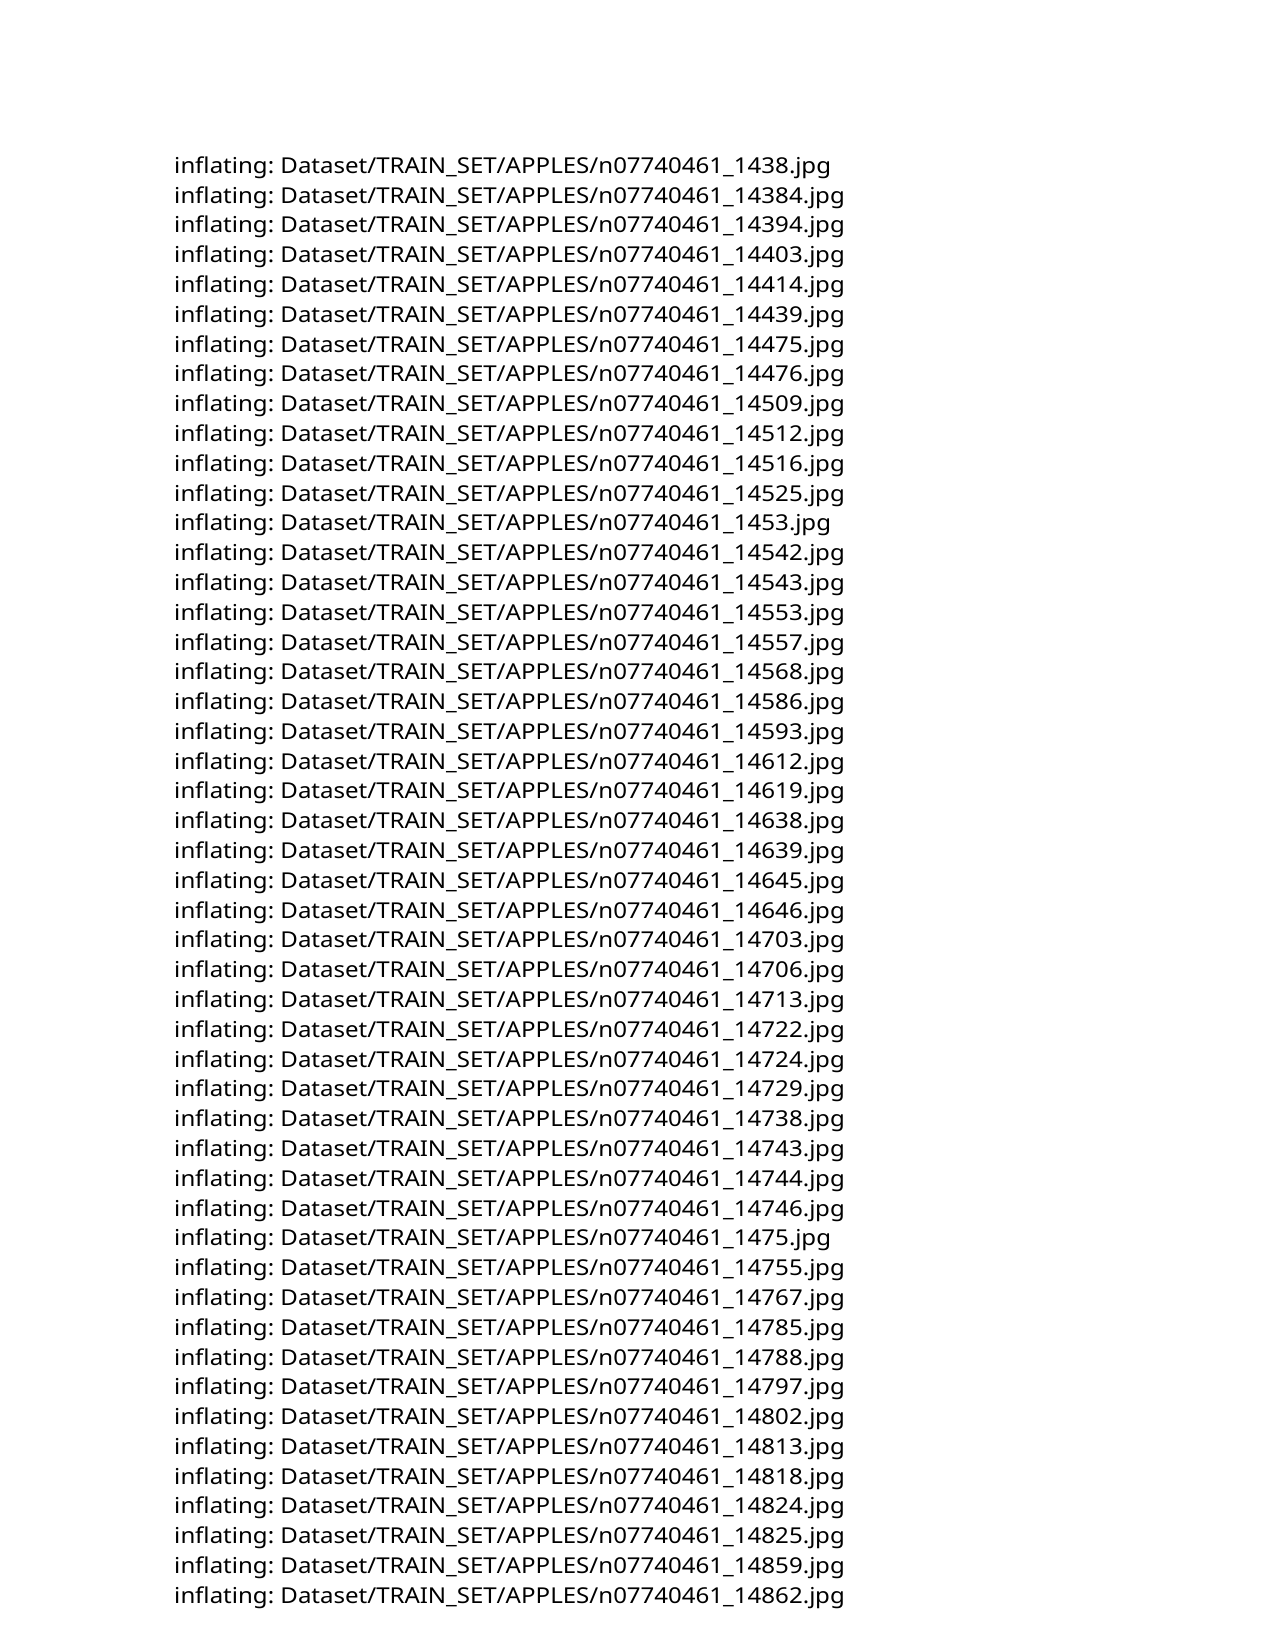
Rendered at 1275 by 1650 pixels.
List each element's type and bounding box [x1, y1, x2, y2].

text [174, 150, 846, 1609]
